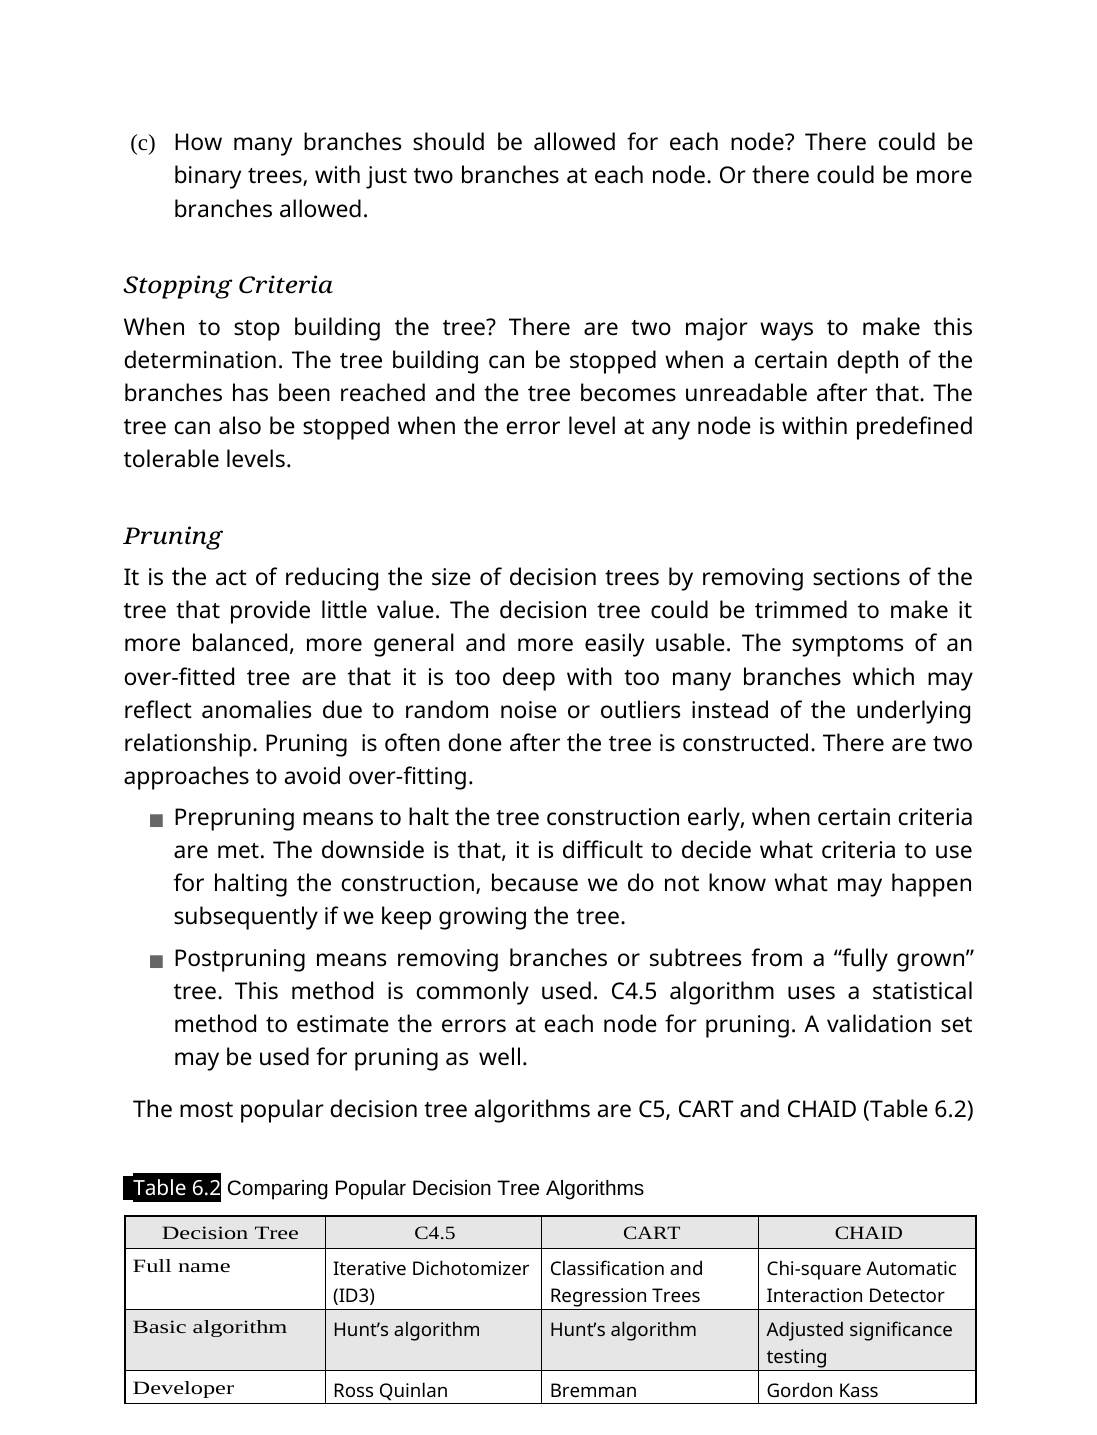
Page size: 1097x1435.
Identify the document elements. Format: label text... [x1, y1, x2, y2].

table_header CART [542, 1217, 758, 1248]
table_cell Hunt’s algorithm [326, 1310, 541, 1370]
text It is the act of reducing the size of decision trees by removing sections of the tree that provide little value. The decision tree could be trimmed to make it more balanced, more general and more easily usable. The symptoms of an over-fitted tree are that it is too deep with too many branches which may reflect anomalies due to random noise or outliers instead of the underlying relationship. Pruning is often done after the tree is constructed. There are two approaches to avoid over-fitting. [123, 561, 974, 791]
text Stopping Criteria [123, 269, 1097, 300]
table_cell Basic algorithm [126, 1310, 325, 1370]
table_header C4.5 [326, 1217, 541, 1248]
text Table 6.2 Comparing Popular Decision Tree Algorithms [221, 1173, 1097, 1202]
table_cell Ross Quinlan [326, 1371, 541, 1403]
table_cell Full name [126, 1249, 325, 1309]
table_cell Iterative Dichotomizer (ID3) [326, 1249, 541, 1309]
table_cell Classification and Regression Trees [542, 1249, 758, 1309]
table_cell Chi-square Automatic Interaction Detector [759, 1249, 975, 1309]
table_header Decision Tree [126, 1217, 325, 1248]
table_cell Bremman [542, 1371, 758, 1403]
table_cell Developer [126, 1371, 325, 1403]
text Pruning [123, 519, 1097, 551]
list Prepruning means to halt the tree construction early, when certain criteria are met. The downside is that, it is difficult to decide what criteria to use for halting the construction, because we do not know what may happen subsequently if we keep growing the tree. [148, 801, 974, 932]
table_cell Gordon Kass [759, 1371, 975, 1403]
text When to stop building the tree? There are two major ways to make this determination. The tree building can be stopped when a certain depth of the branches has been reached and the tree becomes unreadable after that. The tree can also be stopped when the error level at any node is within predefined tolerable levels. [123, 311, 974, 474]
list Postpruning means removing branches or subtrees from a “fully grown” tree. This method is commonly used. C4.5 algorithm uses a statistical method to estimate the errors at each node for pruning. A validation set may be used for pruning as well. [148, 941, 974, 1072]
table_cell Adjusted significance testing [759, 1310, 975, 1370]
text The most popular decision tree algorithms are C5, CART and CHAID (Table 6.2) [0, 1092, 974, 1124]
table_cell Hunt’s algorithm [542, 1310, 758, 1370]
list How many branches should be allowed for each node? There could be binary trees, with just two branches at each node. Or there could be more branches allowed. [130, 126, 974, 224]
table_header CHAID [759, 1217, 975, 1248]
